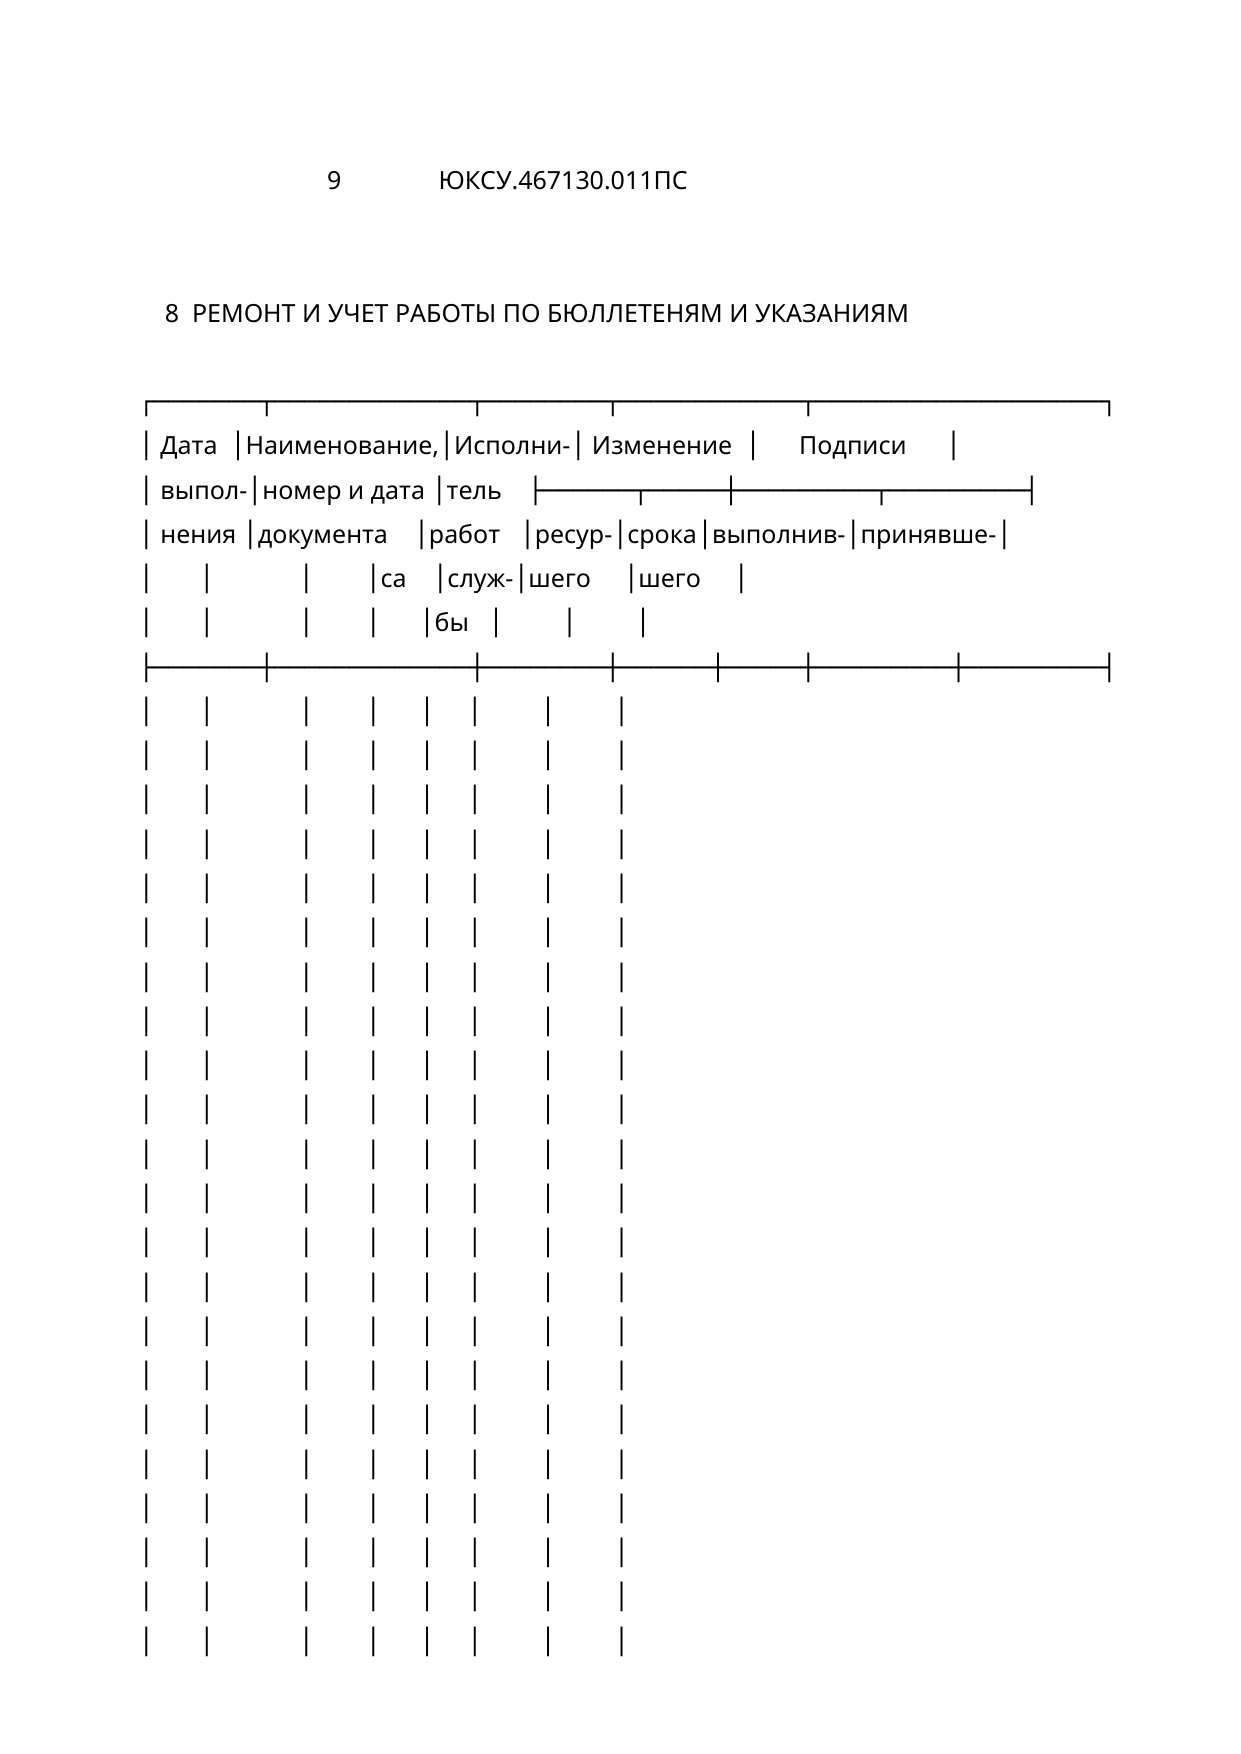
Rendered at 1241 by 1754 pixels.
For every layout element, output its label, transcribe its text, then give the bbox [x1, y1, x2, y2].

text │ │ │ │ │ │ │ │ [139, 1313, 1193, 1347]
text ┌───────┬─────────────┬────────┬────────────┬───────────────────┐ [139, 384, 1193, 418]
text │ │ │ │ │ │ │ │ [139, 915, 1193, 949]
text │ │ │ │ │ │ │ │ [139, 1092, 1193, 1126]
text │ │ │ │ │ │ │ │ [139, 1225, 1193, 1259]
text 8 РЕМОНТ И УЧЕТ РАБОТЫ ПО БЮЛЛЕТЕНЯМ И УКАЗАНИЯМ [139, 295, 1193, 329]
text │ │ │ │ │ │ │ │ [139, 1048, 1193, 1082]
text │ │ │ │ │ │ │ │ [139, 1535, 1193, 1569]
text 9 ЮКСУ.467130.011ПС [139, 162, 1193, 196]
text │ │ │ │ │ │ │ │ [139, 782, 1193, 816]
text │ │ │ │ │ │ │ │ [139, 1003, 1193, 1038]
text │ │ │ │ │ │ │ │ [139, 1136, 1193, 1170]
text │ │ │ │са │служ-│шего │шего │ [139, 561, 1193, 595]
text │ │ │ │ │ │ │ │ [139, 1491, 1193, 1524]
text │ │ │ │ │ │ │ │ [139, 1402, 1193, 1436]
text │ нения │документа │работ │ресур-│срока│выполнив-│принявше-│ [139, 517, 1193, 551]
text │ │ │ │ │ │ │ │ [139, 826, 1193, 861]
text │ │ │ │ │ │ │ │ [139, 959, 1193, 993]
text │ │ │ │ │ │ │ │ [139, 1579, 1193, 1613]
text │ │ │ │ │ │ │ │ [139, 1446, 1193, 1480]
text │ │ │ │ │ │ │ │ [139, 871, 1193, 905]
text │ │ │ │ │ │ │ │ [139, 694, 1193, 728]
text │ │ │ │ │ │ │ │ [139, 1623, 1193, 1657]
text │ │ │ │ │ │ │ │ [139, 1269, 1193, 1303]
text │ │ │ │ │ │ │ │ [139, 738, 1193, 772]
text │ │ │ │ │ │ │ │ [139, 1358, 1193, 1392]
text ├───────┼─────────────┼────────┼──────┼─────┼─────────┼─────────┤ [139, 649, 1193, 683]
text │ │ │ │ │ │ │ │ [139, 1181, 1193, 1215]
text │ выпол-│номер и дата │тель ├──────┬─────┼─────────┬─────────┤ [139, 472, 1193, 506]
text │ Дата │Наименование,│Исполни-│ Изменение │ Подписи │ [139, 428, 1193, 462]
text │ │ │ │ │бы │ │ │ [139, 605, 1193, 639]
